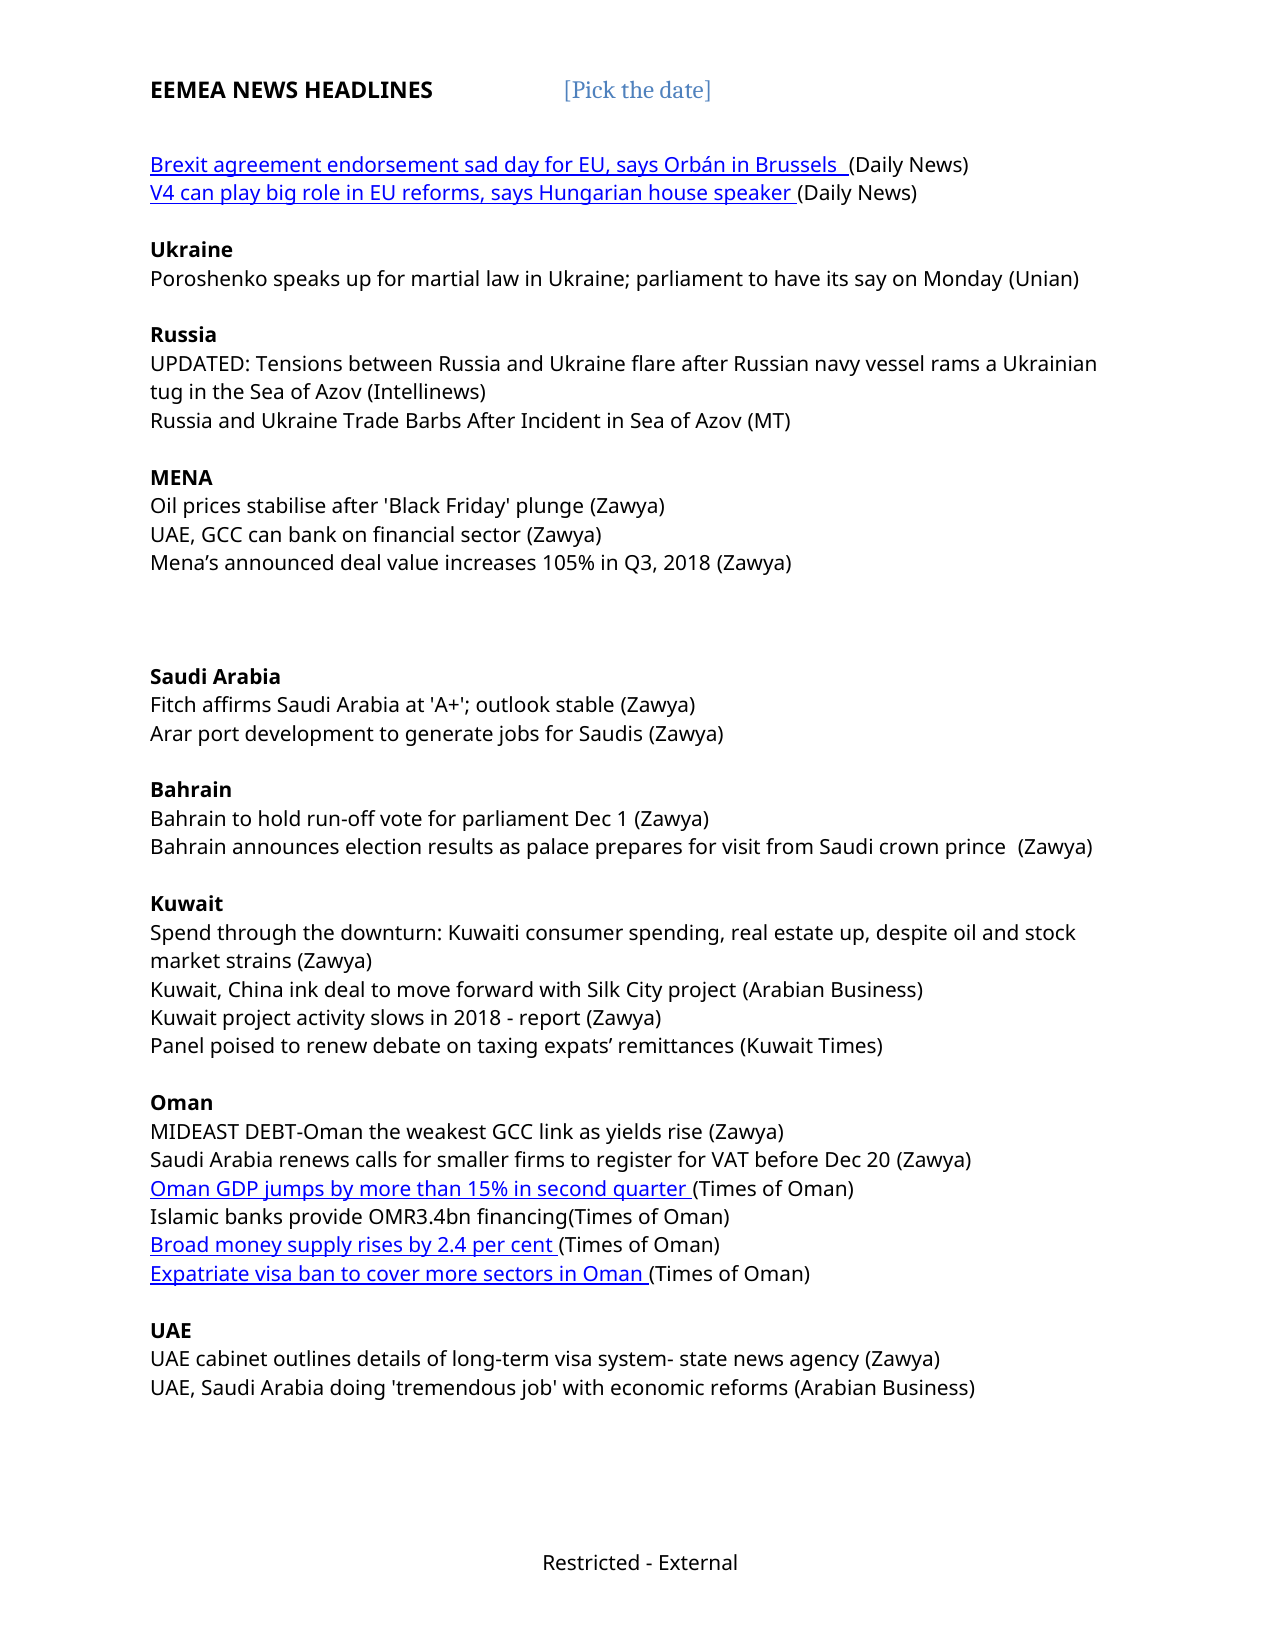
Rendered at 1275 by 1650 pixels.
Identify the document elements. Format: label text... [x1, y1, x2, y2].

text (Daily News) [150, 178, 1125, 207]
text Panel poised to renew debate on taxing expats’ remittances (Kuwait Times) [150, 1032, 1125, 1060]
text (Daily News) [150, 150, 1125, 178]
text UAE [150, 1316, 1125, 1344]
text UAE, Saudi Arabia doing 'tremendous job' with economic reforms (Arabian Business) [150, 1373, 1125, 1401]
text Kuwait project activity slows in 2018 - report (Zawya) [150, 1003, 1125, 1032]
text MIDEAST DEBT-Oman the weakest GCC link as yields rise (Zawya) [150, 1117, 1125, 1145]
text Russia [150, 321, 1125, 349]
text Bahrain [150, 776, 1125, 804]
text Arar port development to generate jobs for Saudis (Zawya) [150, 719, 1125, 747]
text Kuwait [150, 889, 1125, 918]
text Fitch affirms Saudi Arabia at 'A+'; outlook stable (Zawya) [150, 690, 1125, 719]
text Oil prices stabilise after 'Black Friday' plunge (Zawya) [150, 491, 1125, 520]
text Oman [150, 1088, 1125, 1117]
text Islamic banks provide OMR3.4bn financing(Times of Oman) [150, 1202, 1125, 1231]
text Ukraine [150, 235, 1125, 264]
text Kuwait, China ink deal to move forward with Silk City project (Arabian Business) [150, 975, 1125, 1003]
text Mena’s announced deal value increases 105% in Q3, 2018 (Zawya) [150, 548, 1125, 577]
text UAE, GCC can bank on financial sector (Zawya) [150, 520, 1125, 548]
text UAE cabinet outlines details of long-term visa system- state news agency (Zawya) [150, 1344, 1125, 1373]
text Saudi Arabia [150, 662, 1125, 690]
text MENA [150, 463, 1125, 491]
text Broad money supply rises by 2.4 per cent (Times of Oman) [150, 1231, 1125, 1259]
text UPDATED: Tensions between Russia and Ukraine flare after Russian navy vessel rams a Ukrainian tug in the Sea of Azov (Intellinews) [150, 349, 1125, 406]
text Russia and Ukraine Trade Barbs After Incident in Sea of Azov (MT) [150, 406, 1125, 434]
text Saudi Arabia renews calls for smaller firms to register for VAT before Dec 20 (Zawya) [150, 1145, 1125, 1174]
text Poroshenko speaks up for martial law in Ukraine; parliament to have its say on Monday (Unian) [150, 264, 1125, 292]
text Spend through the downturn: Kuwaiti consumer spending, real estate up, despite oil and stock market strains (Zawya) [150, 918, 1125, 975]
text Expatriate visa ban to cover more sectors in Oman (Times of Oman) [150, 1259, 1125, 1287]
text Oman GDP jumps by more than 15% in second quarter (Times of Oman) [150, 1174, 1125, 1202]
text Bahrain to hold run-off vote for parliament Dec 1 (Zawya) [150, 804, 1125, 832]
text Bahrain announces election results as palace prepares for visit from Saudi crown prince (Zawya) [150, 832, 1125, 861]
